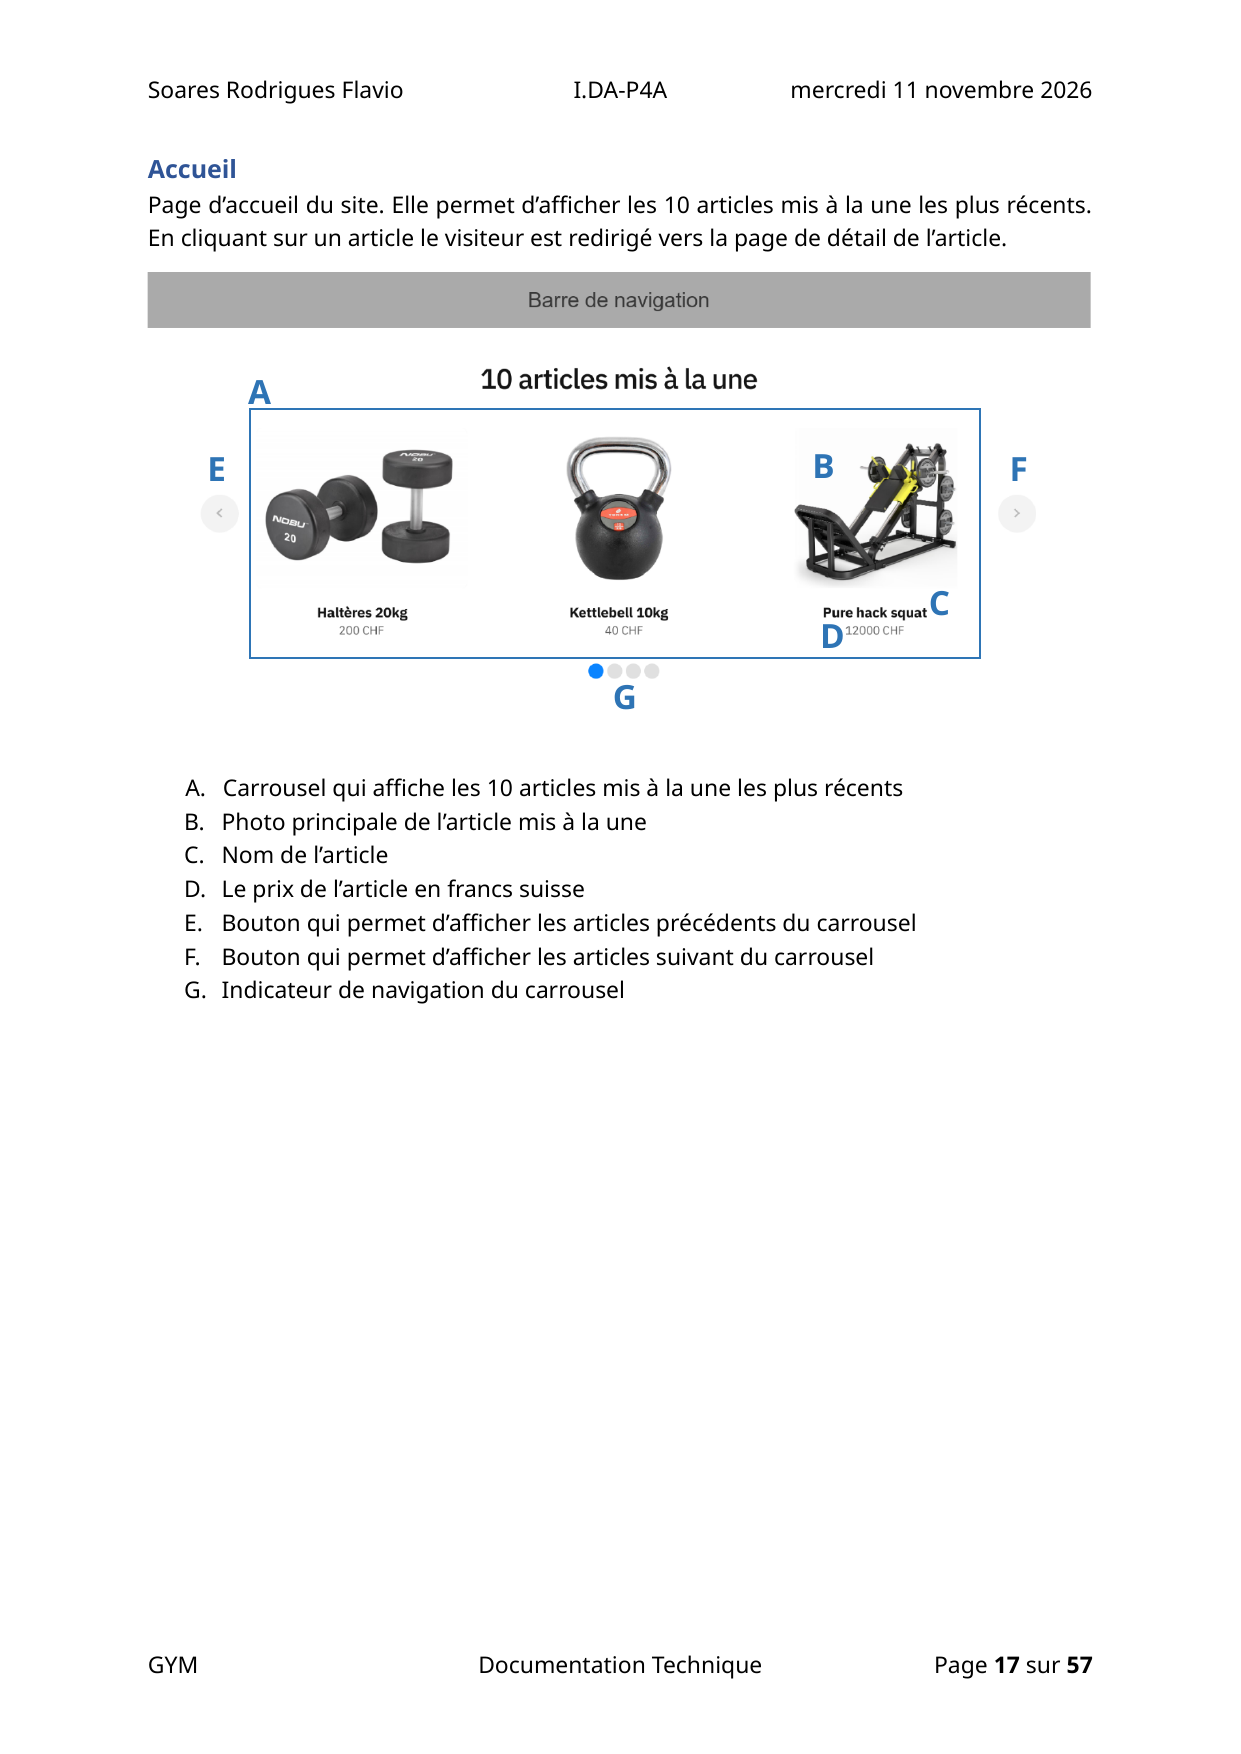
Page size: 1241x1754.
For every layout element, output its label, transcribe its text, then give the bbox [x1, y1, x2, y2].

list Bouton qui permet d’afficher les articles précédents du carrousel [184, 907, 1093, 938]
text Page d’accueil du site. Elle permet d’afficher les 10 articles mis à la une les plus récents. En cliquant sur un article le visiteur est redirigé vers la page de détail de l’article. [148, 188, 1093, 253]
picture [147, 272, 1091, 719]
list Indicateur de navigation du carrousel [184, 974, 1093, 1005]
list Bouton qui permet d’afficher les articles suivant du carrousel [184, 940, 1093, 972]
list Photo principale de l’article mis à la une [184, 805, 1093, 837]
subtitle Accueil [148, 152, 1093, 186]
list Nom de l’article [184, 839, 1093, 870]
list Carrousel qui affiche les 10 articles mis à la une les plus récents [185, 772, 1093, 803]
list Le prix de l’article en francs suisse [184, 873, 1093, 904]
